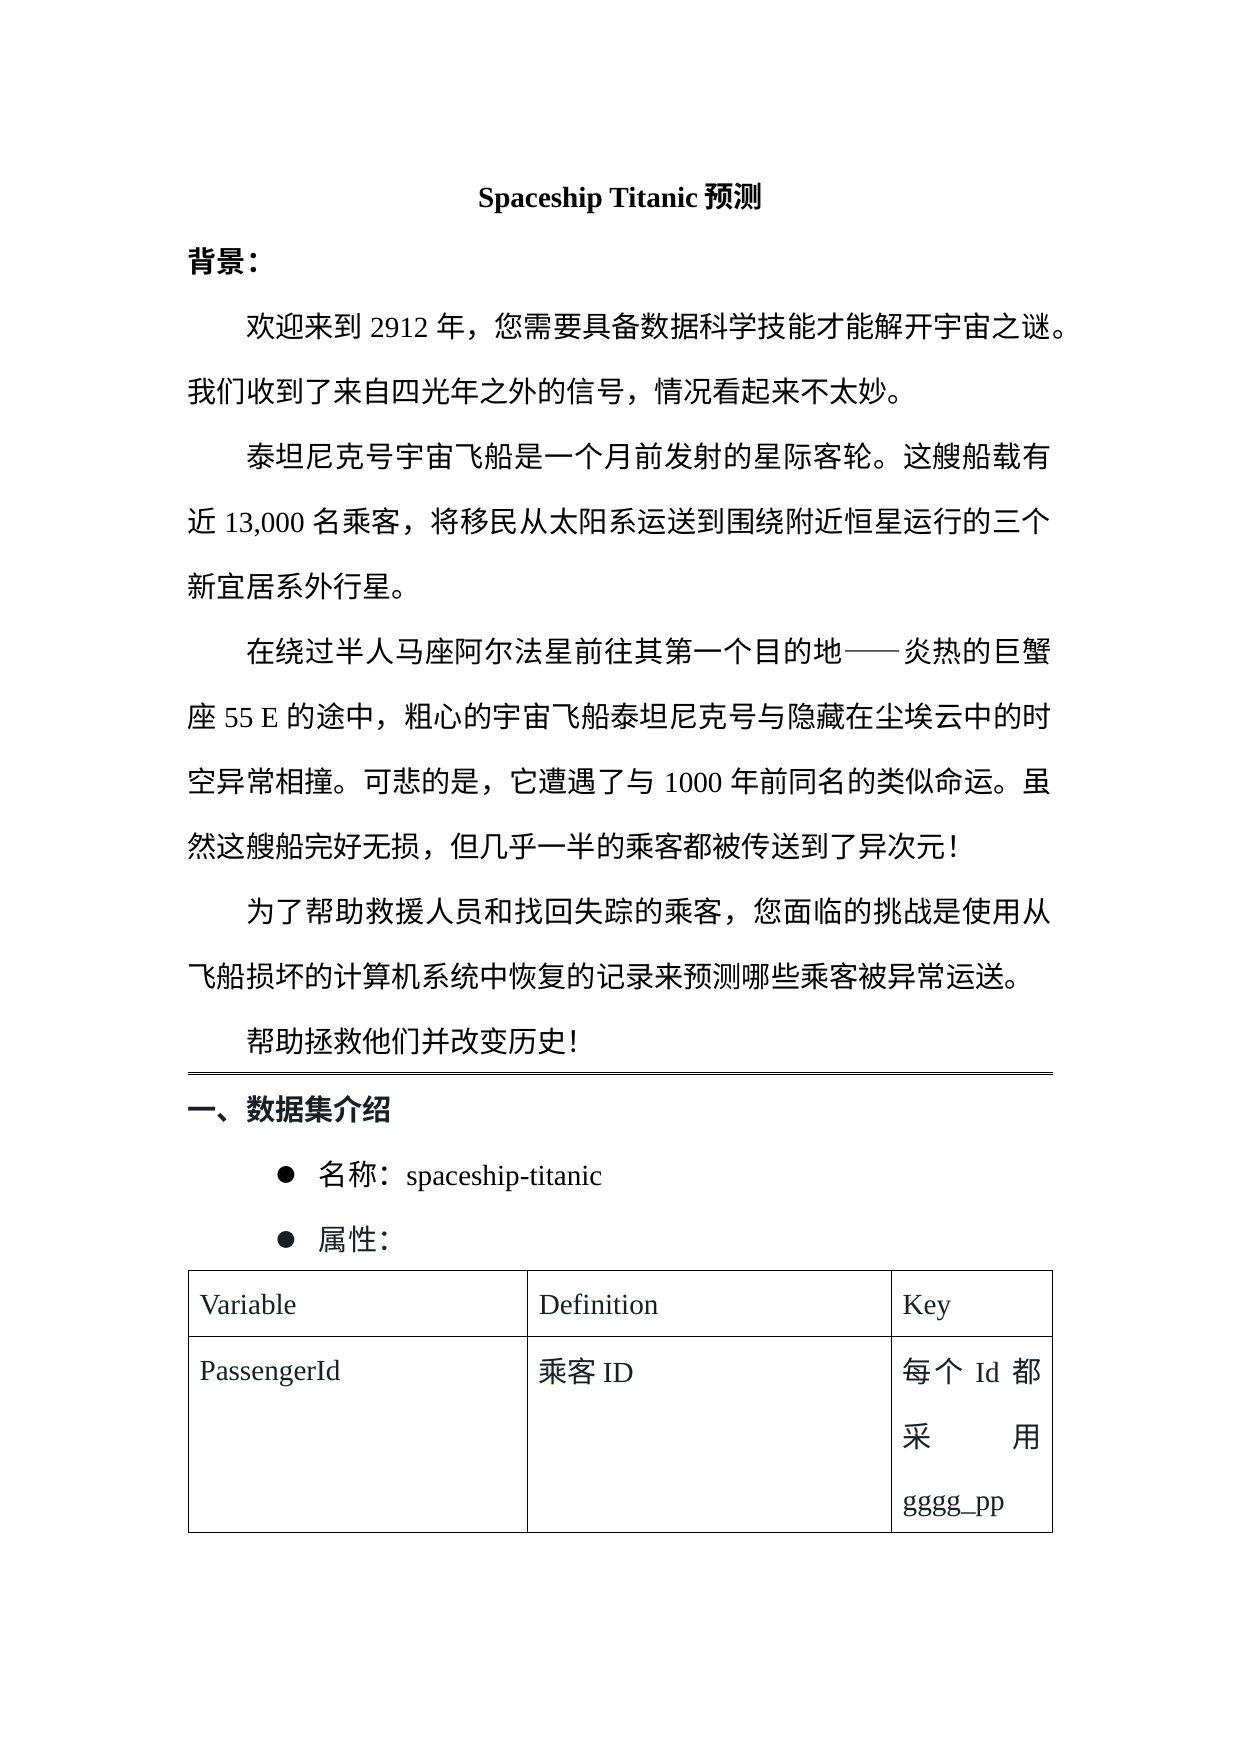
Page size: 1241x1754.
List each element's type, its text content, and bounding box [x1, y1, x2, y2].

text 泰坦尼克号宇宙飞船是一个月前发射的星际客轮。这艘船载有近 13,000 名乘客，将移民从太阳系运送到围绕附近恒星运行的三个新宜居系外行星。 [187, 422, 1053, 617]
list 属性： [275, 1205, 1053, 1270]
table_header Variable [189, 1271, 527, 1336]
text Spaceship Titanic预测 [187, 162, 1053, 227]
table_header Definition [528, 1271, 891, 1336]
list 名称：spaceship-titanic [275, 1140, 1053, 1205]
text 在绕过半人马座阿尔法星前往其第一个目的地——炎热的巨蟹座 55 E 的途中，粗心的宇宙飞船泰坦尼克号与隐藏在尘埃云中的时空异常相撞。可悲的是，它遭遇了与 1000 年前同名的类似命运。虽然这艘船完好无损，但几乎一半的乘客都被传送到了异次元！ [187, 617, 1053, 877]
table_cell PassengerId [189, 1337, 527, 1532]
text 帮助拯救他们并改变历史！ [187, 1007, 1053, 1075]
table_header Key [892, 1271, 1052, 1336]
text 背景： [187, 227, 1053, 292]
table_cell 乘客ID [528, 1337, 891, 1532]
text 欢迎来到 2912 年，您需要具备数据科学技能才能解开宇宙之谜。我们收到了来自四光年之外的信号，情况看起来不太妙。 [187, 292, 1053, 422]
text 为了帮助救援人员和找回失踪的乘客，您面临的挑战是使用从飞船损坏的计算机系统中恢复的记录来预测哪些乘客被异常运送。 [187, 877, 1053, 1007]
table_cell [892, 1337, 1052, 1532]
text 一、数据集介绍 [187, 1075, 1053, 1140]
